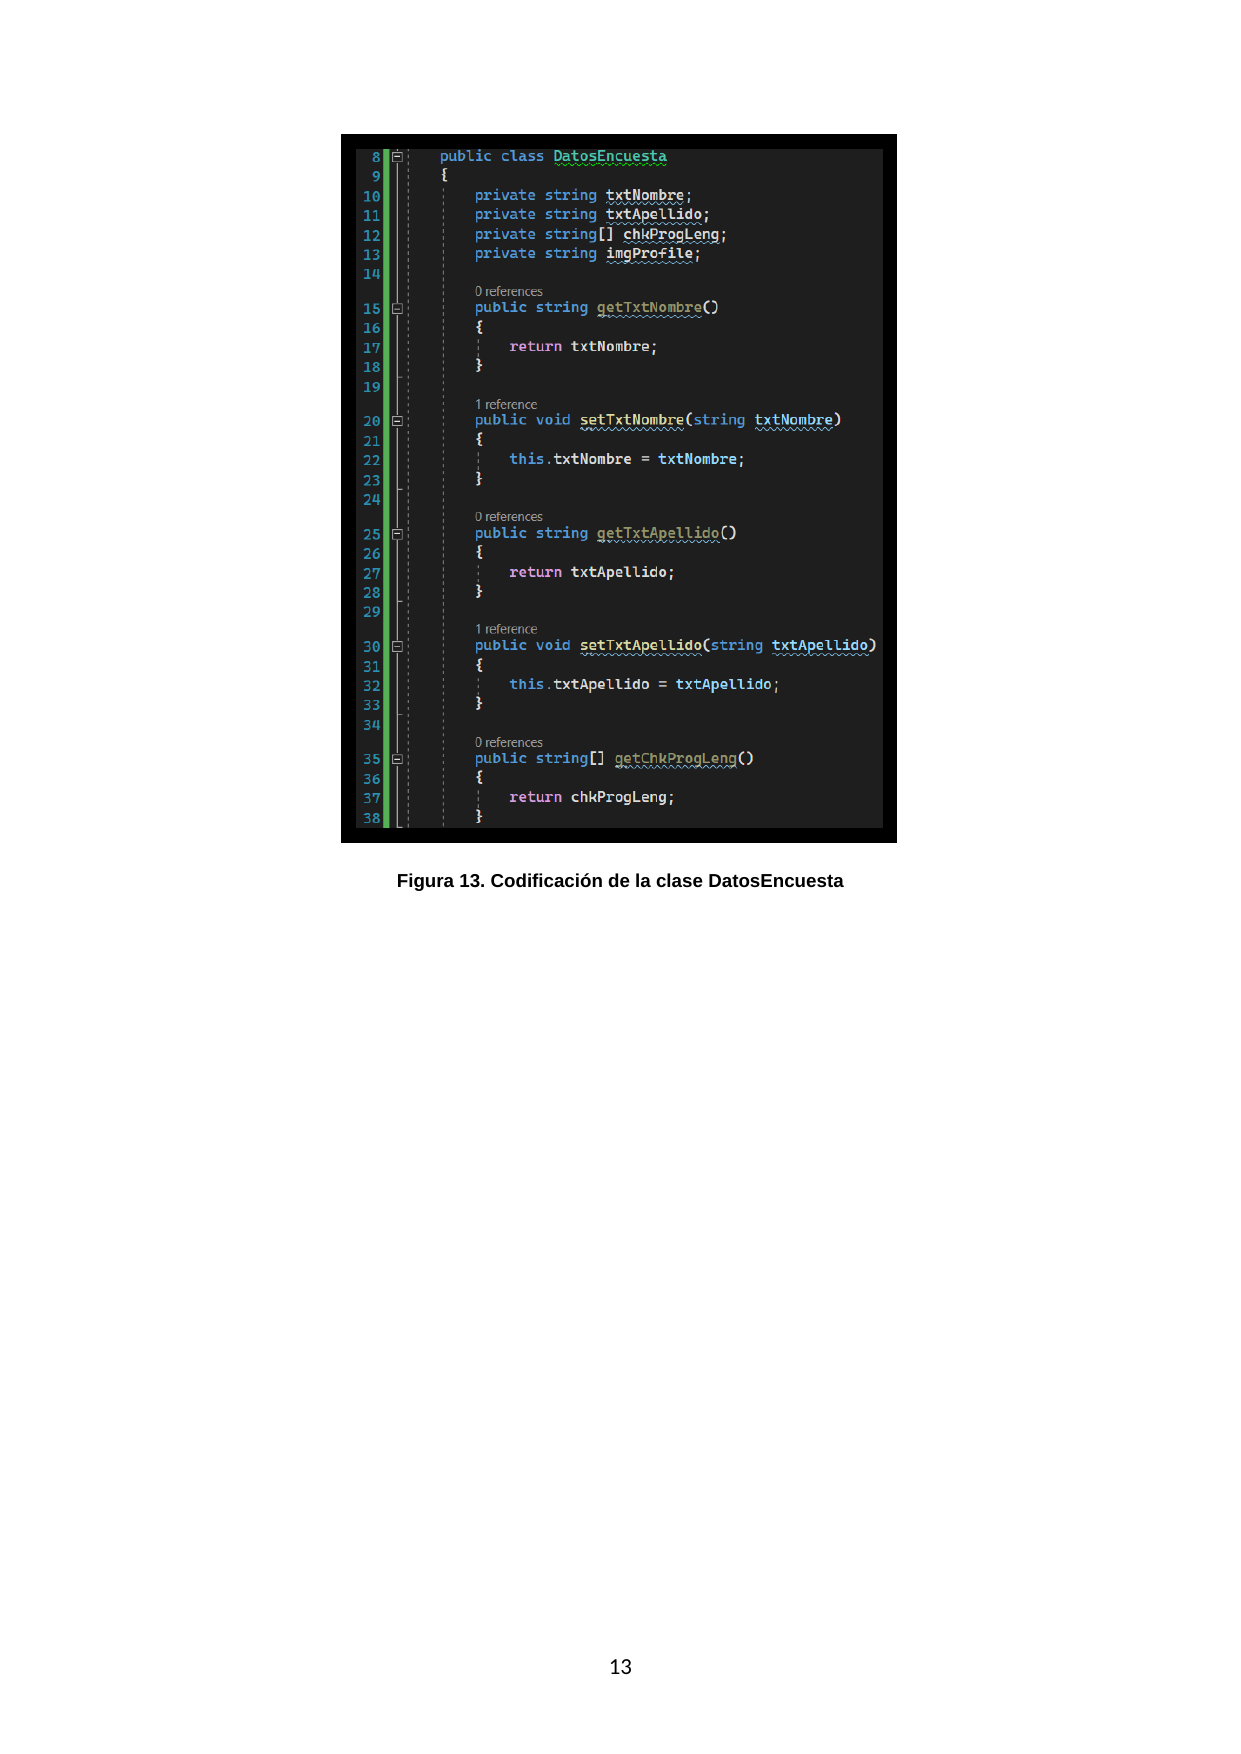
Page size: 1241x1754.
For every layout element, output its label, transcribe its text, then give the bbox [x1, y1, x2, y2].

picture [356, 149, 883, 828]
